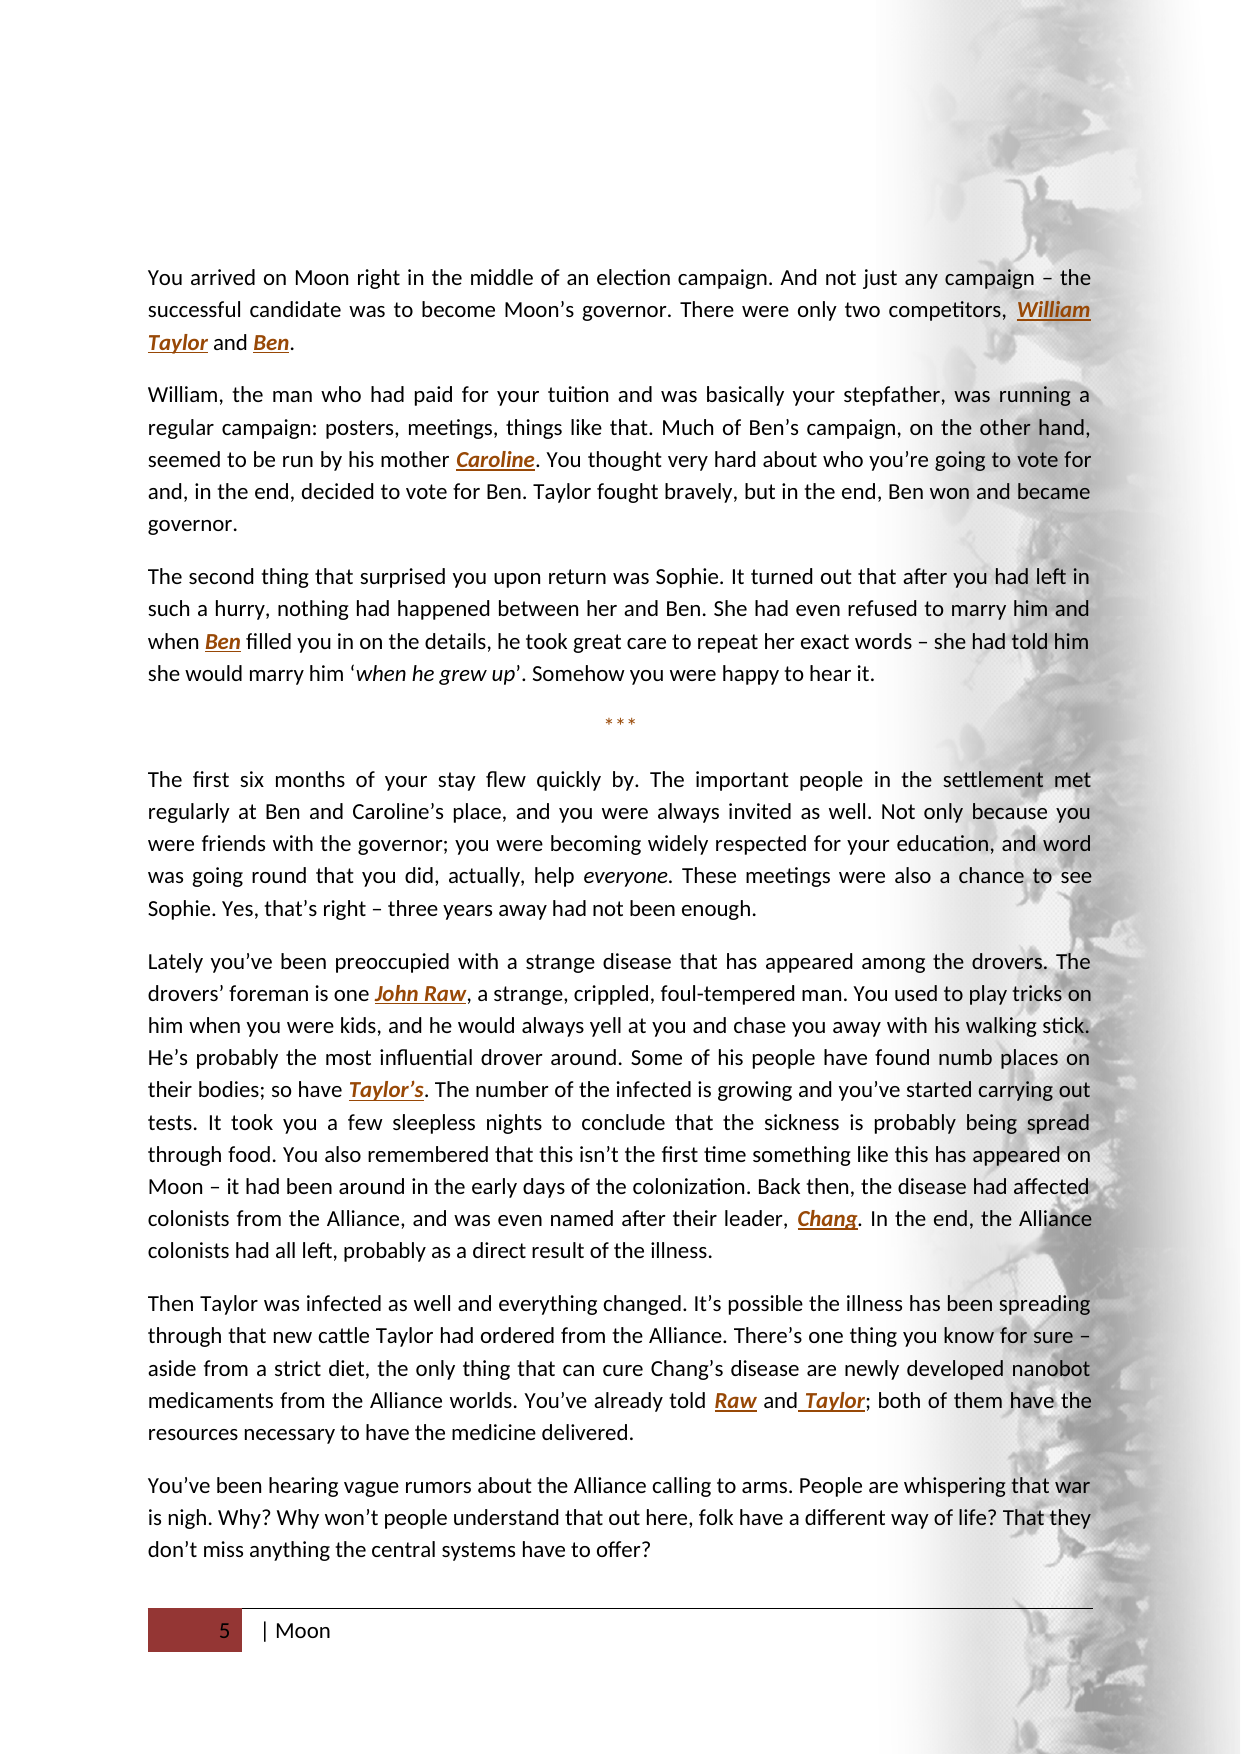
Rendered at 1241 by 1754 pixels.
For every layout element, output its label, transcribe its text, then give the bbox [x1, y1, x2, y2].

text Then Taylor was infected as well and everything changed. It’s possible the illness has been spreading through that new cattle Taylor had ordered from the Alliance. There’s one thing you know for sure – aside from a strict diet, the only thing that can cure Chang’s disease are newly developed nanobot medicaments from the Alliance worlds. You’ve already told Raw and Taylor; both of them have the resources necessary to have the medicine delivered. [148, 1289, 1093, 1446]
text You arrived on Moon right in the middle of an election campaign. And not just any campaign – the successful candidate was to become Moon’s governor. There were only two competitors, William Taylor and Ben. [148, 263, 1093, 356]
text *** [148, 712, 1093, 740]
text William, the man who had paid for your tuition and was basically your stepfather, was running a regular campaign: posters, meetings, things like that. Much of Ben’s campaign, on the other hand, seemed to be run by his mother Caroline. You thought very hard about who you’re going to vote for and, in the end, decided to vote for Ben. Taylor fought bravely, but in the end, Ben won and became governor. [148, 381, 1093, 537]
text The second thing that surprised you upon return was Sophie. It turned out that after you had left in such a hurry, nothing had happened between her and Ben. She had even refused to marry him and when Ben filled you in on the details, he took great care to repeat her exact words – she had told him she would marry him ‘when he grew up’. Somehow you were happy to hear it. [148, 562, 1093, 687]
picture [0, 0, 1241, 1754]
text You’ve been hearing vague rumors about the Alliance calling to arms. People are whispering that war is nigh. Why? Why won’t people understand that out here, folk have a different way of life? That they don’t miss anything the central systems have to offer? [148, 1471, 1093, 1564]
text The first six months of your stay flew quickly by. The important people in the settlement met regularly at Ben and Caroline’s place, and you were always invited as well. Not only because you were friends with the governor; you were becoming widely respected for your education, and word was going round that you did, actually, help everyone. These meetings were also a chance to see Sophie. Yes, that’s right – three years away had not been enough. [148, 765, 1093, 922]
text Lately you’ve been preoccupied with a strange disease that has appeared among the drovers. The drovers’ foreman is one John Raw, a strange, crippled, foul-tempered man. You used to play tricks on him when you were kids, and he would always yell at you and chase you away with his walking stick. He’s probably the most influential drover around. Some of his people have found numb places on their bodies; so have Taylor’s. The number of the infected is growing and you’ve started carrying out tests. It took you a few sleepless nights to conclude that the sickness is probably being spread through food. You also remembered that this isn’t the first time something like this has appeared on Moon – it had been around in the early days of the colonization. Back then, the disease had affected colonists from the Alliance, and was even named after their leader, Chang. In the end, the Alliance colonists had all left, probably as a direct result of the illness. [148, 947, 1093, 1264]
